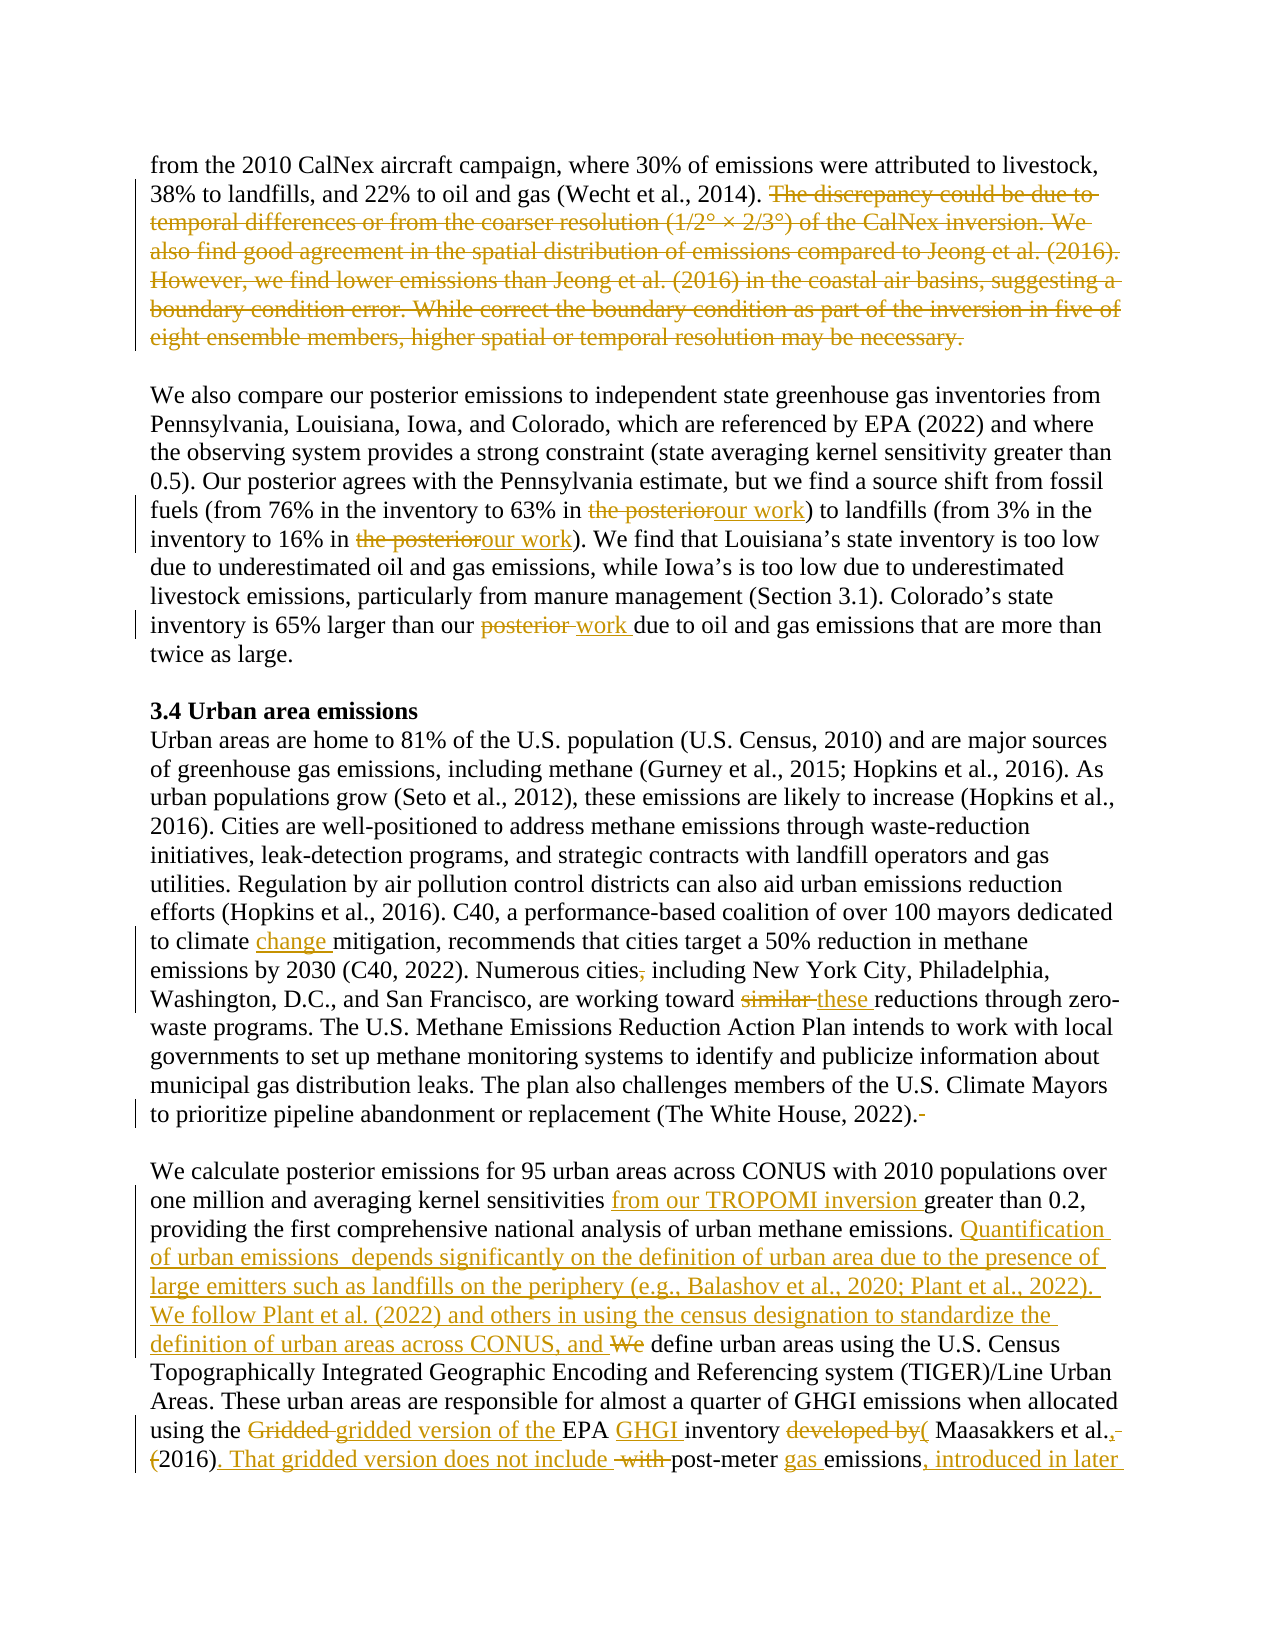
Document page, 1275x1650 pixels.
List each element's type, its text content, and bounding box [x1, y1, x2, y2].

text 3.4 Urban area emissions [150, 696, 1125, 725]
text We also compare our posterior emissions to independent state greenhouse gas inventories from Pennsylvania, Louisiana, Iowa, and Colorado, which are referenced by EPA (2022) and where the observing system provides a strong constraint (state averaging kernel sensitivity greater than 0.5). Our posterior agrees with the Pennsylvania estimate, but we find a source shift from fossil fuels (from 76% in the inventory to 63% in ) to landfills (from 3% in the inventory to 16% in ). We find that Louisiana’s state inventory is too low due to underestimated oil and gas emissions, while Iowa’s is too low due to underestimated livestock emissions, particularly from manure management (Section 3.1). Colorado’s state inventory is 65% larger than our due to oil and gas emissions that are more than twice as large. [150, 380, 1125, 667]
text Urban areas are home to 81% of the U.S. population (U.S. Census, 2010) and are major sources of greenhouse gas emissions, including methane (Gurney et al., 2015; Hopkins et al., 2016). As urban populations grow (Seto et al., 2012), these emissions are likely to increase (Hopkins et al., 2016). Cities are well-positioned to address methane emissions through waste-reduction initiatives, leak-detection programs, and strategic contracts with landfill operators and gas utilities. Regulation by air pollution control districts can also aid urban emissions reduction efforts (Hopkins et al., 2016). C40, a performance-based coalition of over 100 mayors dedicated to climate mitigation, recommends that cities target a 50% reduction in methane emissions by 2030 (C40, 2022). Numerous cities including New York City, Philadelphia, Washington, D.C., and San Francisco, are working toward reductions through zero-waste programs. The U.S. Methane Emissions Reduction Action Plan intends to work with local governments to set up methane monitoring systems to identify and publicize information about municipal gas distribution leaks. The plan also challenges members of the U.S. Climate Mayors to prioritize pipeline abandonment or replacement (The White House, 2022). [150, 725, 1125, 1127]
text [150, 150, 1125, 351]
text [150, 1156, 1125, 1472]
